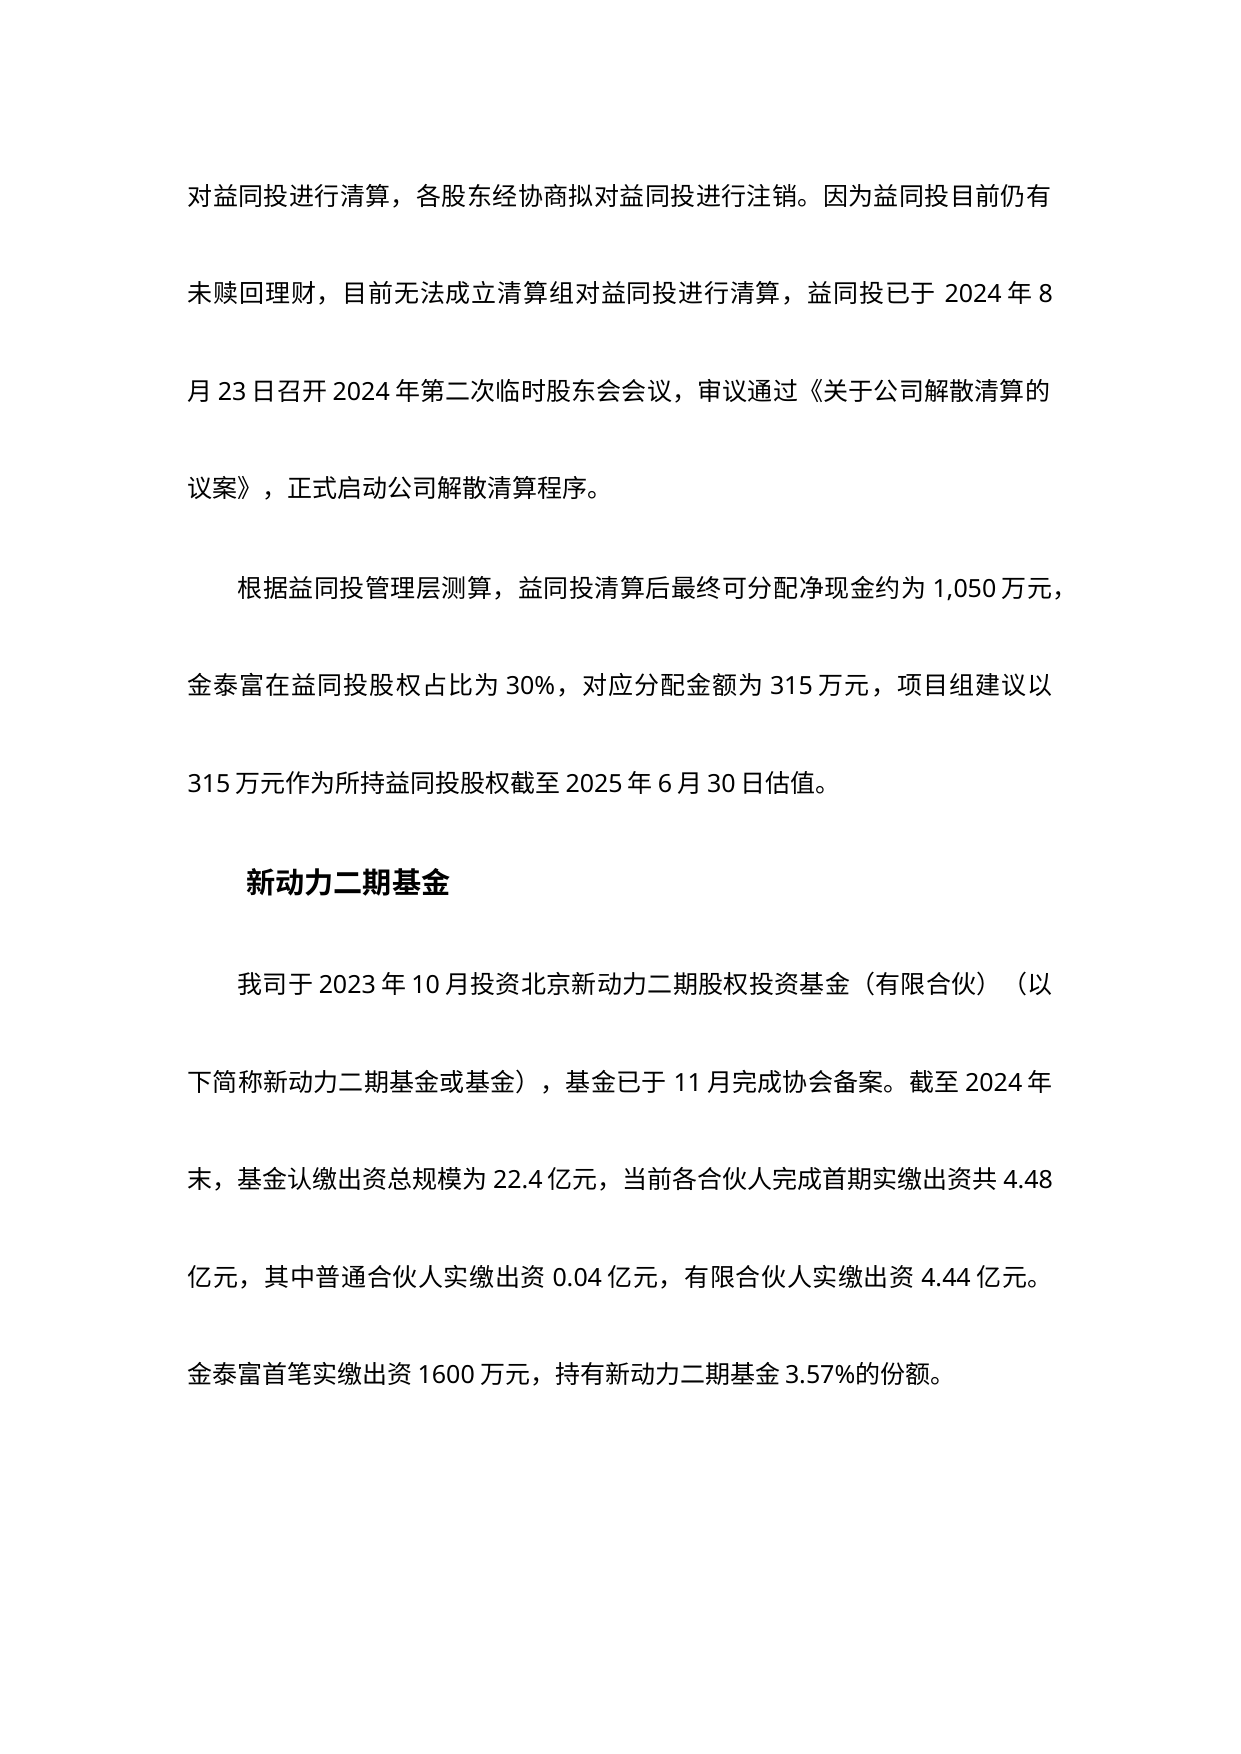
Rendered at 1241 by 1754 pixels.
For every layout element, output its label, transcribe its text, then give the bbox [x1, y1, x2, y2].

subtitle 新动力二期基金 [187, 848, 1053, 913]
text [187, 162, 1053, 519]
text 我司于2023年10月投资北京新动力二期股权投资基金（有限合伙）（以下简称新动力二期基金或基金），基金已于11月完成协会备案。截至2024年末，基金认缴出资总规模为22.4亿元，当前各合伙人完成首期实缴出资共4.48亿元，其中普通合伙人实缴出资0.04亿元，有限合伙人实缴出资4.44亿元。金泰富首笔实缴出资1600万元，持有新动力二期基金3.57%的份额。 [187, 951, 1053, 1406]
text 根据益同投管理层测算，益同投清算后最终可分配净现金约为1,050万元，金泰富在益同投股权占比为30%，对应分配金额为315万元，项目组建议以315万元作为所持益同投股权截至2025年6月30日估值。 [187, 554, 1053, 814]
